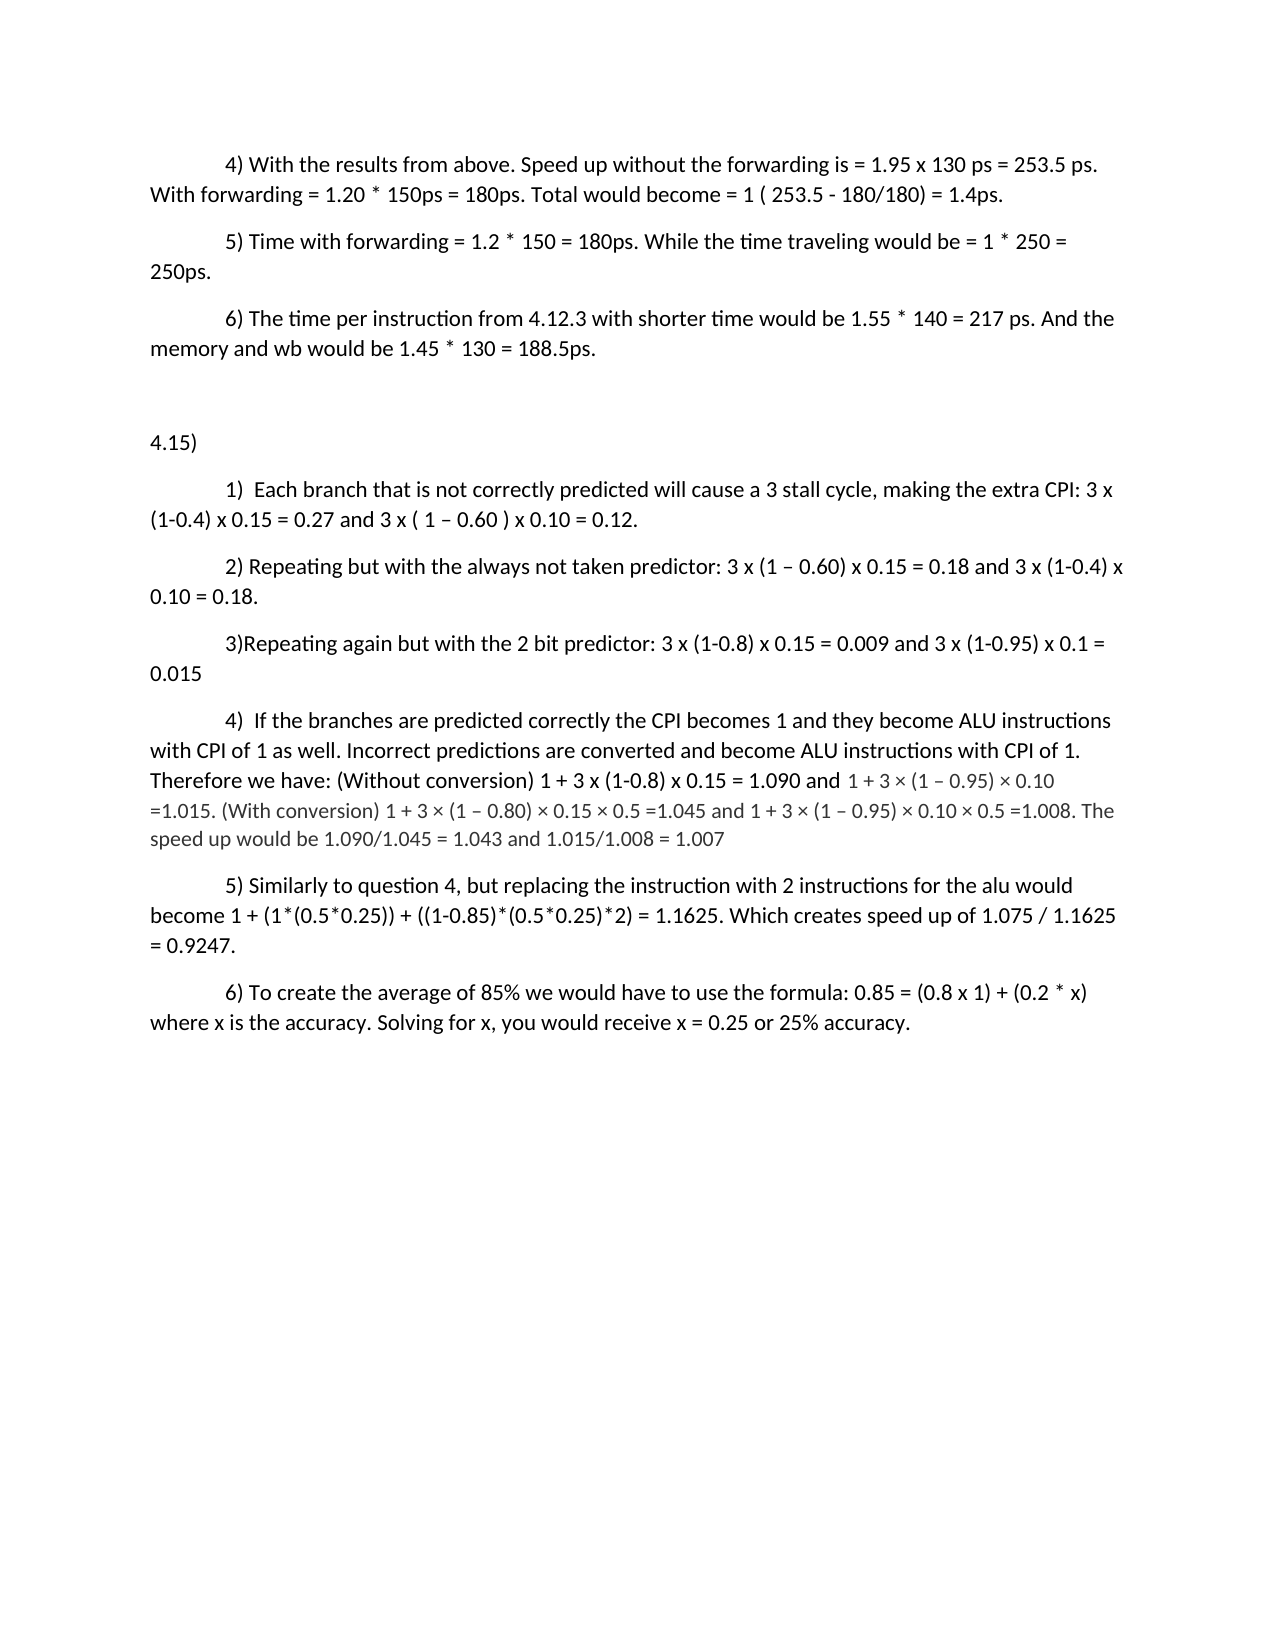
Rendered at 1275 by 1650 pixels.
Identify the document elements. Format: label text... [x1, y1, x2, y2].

text 4.15) [150, 428, 1125, 456]
text 6) To create the average of 85% we would have to use the formula: 0.85 = (0.8 x 1) + (0.2 * x) where x is the accuracy. Solving for x, you would receive x = 0.25 or 25% accuracy. [150, 978, 1125, 1036]
text 5) Time with forwarding = 1.2 * 150 = 180ps. While the time traveling would be = 1 * 250 = 250ps. [150, 227, 1125, 285]
text 4) With the results from above. Speed up without the forwarding is = 1.95 x 130 ps = 253.5 ps. With forwarding = 1.20 * 150ps = 180ps. Total would become = 1 ( 253.5 - 180/180) = 1.4ps. [150, 150, 1125, 208]
text 2) Repeating but with the always not taken predictor: 3 x (1 – 0.60) x 0.15 = 0.18 and 3 x (1-0.4) x 0.10 = 0.18. [150, 552, 1125, 610]
text 4) If the branches are predicted correctly the CPI becomes 1 and they become ALU instructions with CPI of 1 as well. Incorrect predictions are converted and become ALU instructions with CPI of 1. Therefore we have: (Without conversion) 1 + 3 x (1-0.8) x 0.15 = 1.090 and 1 + 3 × (1 – 0.95) × 0.10 =1.015. (With conversion) 1 + 3 × (1 – 0.80) × 0.15 × 0.5 =1.045 and 1 + 3 × (1 – 0.95) × 0.10 × 0.5 =1.008. The speed up would be 1.090/1.045 = 1.043 and 1.015/1.008 = 1.007 [150, 706, 1125, 852]
text 3)Repeating again but with the 2 bit predictor: 3 x (1-0.8) x 0.15 = 0.009 and 3 x (1-0.95) x 0.1 = 0.015 [150, 629, 1125, 687]
text 5) Similarly to question 4, but replacing the instruction with 2 instructions for the alu would become 1 + (1*(0.5*0.25)) + ((1-0.85)*(0.5*0.25)*2) = 1.1625. Which creates speed up of 1.075 / 1.1625 = 0.9247. [150, 871, 1125, 959]
text 6) The time per instruction from 4.12.3 with shorter time would be 1.55 * 140 = 217 ps. And the memory and wb would be 1.45 * 130 = 188.5ps. [150, 304, 1125, 362]
text 1) Each branch that is not correctly predicted will cause a 3 stall cycle, making the extra CPI: 3 x (1-0.4) x 0.15 = 0.27 and 3 x ( 1 – 0.60 ) x 0.10 = 0.12. [150, 475, 1125, 533]
